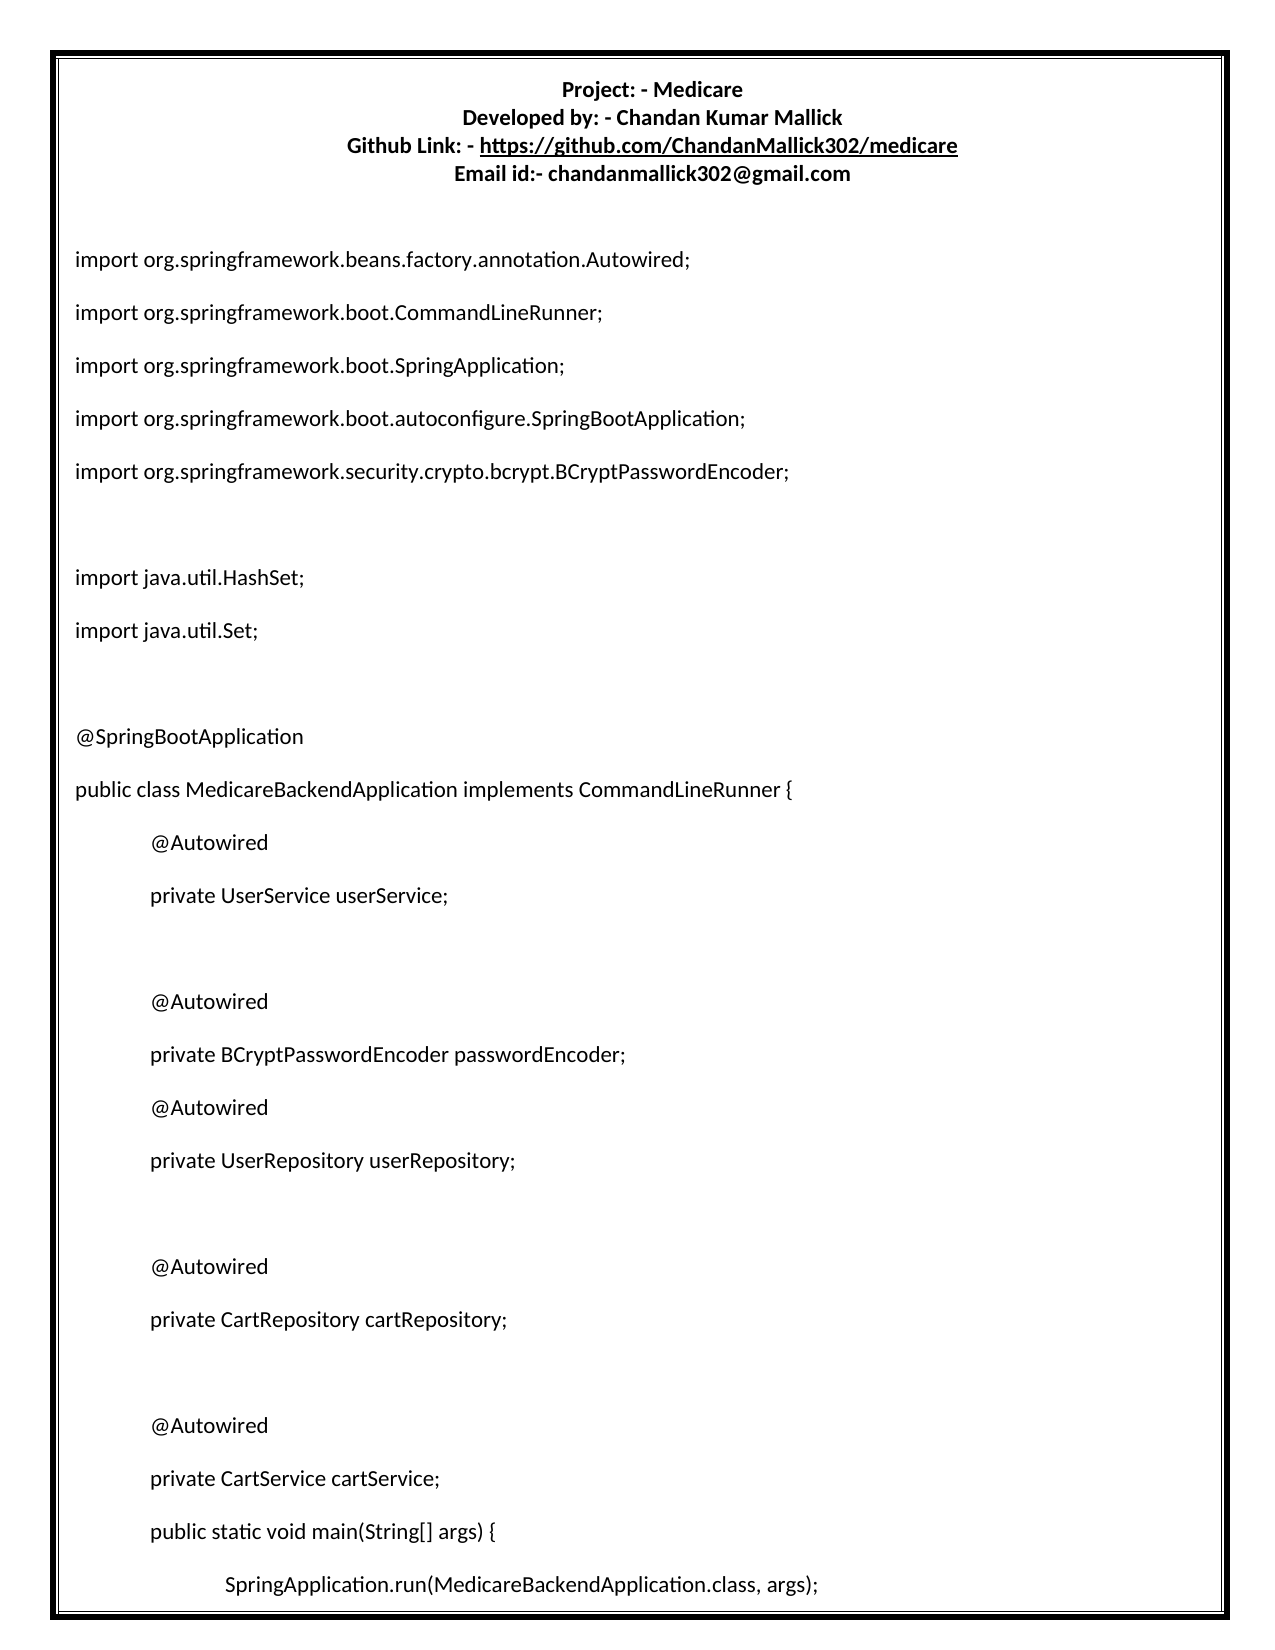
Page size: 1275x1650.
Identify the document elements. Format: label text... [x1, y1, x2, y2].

text public static void main(String[] args) { [75, 1517, 1221, 1545]
text @Autowired [75, 1252, 1221, 1280]
text SpringApplication.run(MedicareBackendApplication.class, args); [75, 1570, 1221, 1598]
text @Autowired [75, 987, 1221, 1015]
text import org.springframework.beans.factory.annotation.Autowired; [75, 245, 1221, 273]
text public class MedicareBackendApplication implements CommandLineRunner { [75, 775, 1221, 803]
text private UserService userService; [75, 881, 1221, 909]
text private UserRepository userRepository; [75, 1146, 1221, 1174]
text import java.util.Set; [75, 616, 1221, 644]
text import java.util.HashSet; [75, 563, 1221, 591]
text import org.springframework.boot.autoconfigure.SpringBootApplication; [75, 404, 1221, 432]
text private CartService cartService; [75, 1464, 1221, 1492]
text private CartRepository cartRepository; [75, 1305, 1221, 1333]
text private BCryptPasswordEncoder passwordEncoder; [75, 1040, 1221, 1068]
text import org.springframework.boot.SpringApplication; [75, 351, 1221, 379]
text @Autowired [75, 828, 1221, 856]
text @Autowired [75, 1093, 1221, 1121]
text @SpringBootApplication [75, 722, 1221, 750]
text @Autowired [75, 1411, 1221, 1439]
text import org.springframework.boot.CommandLineRunner; [75, 298, 1221, 326]
text import org.springframework.security.crypto.bcrypt.BCryptPasswordEncoder; [75, 457, 1221, 485]
